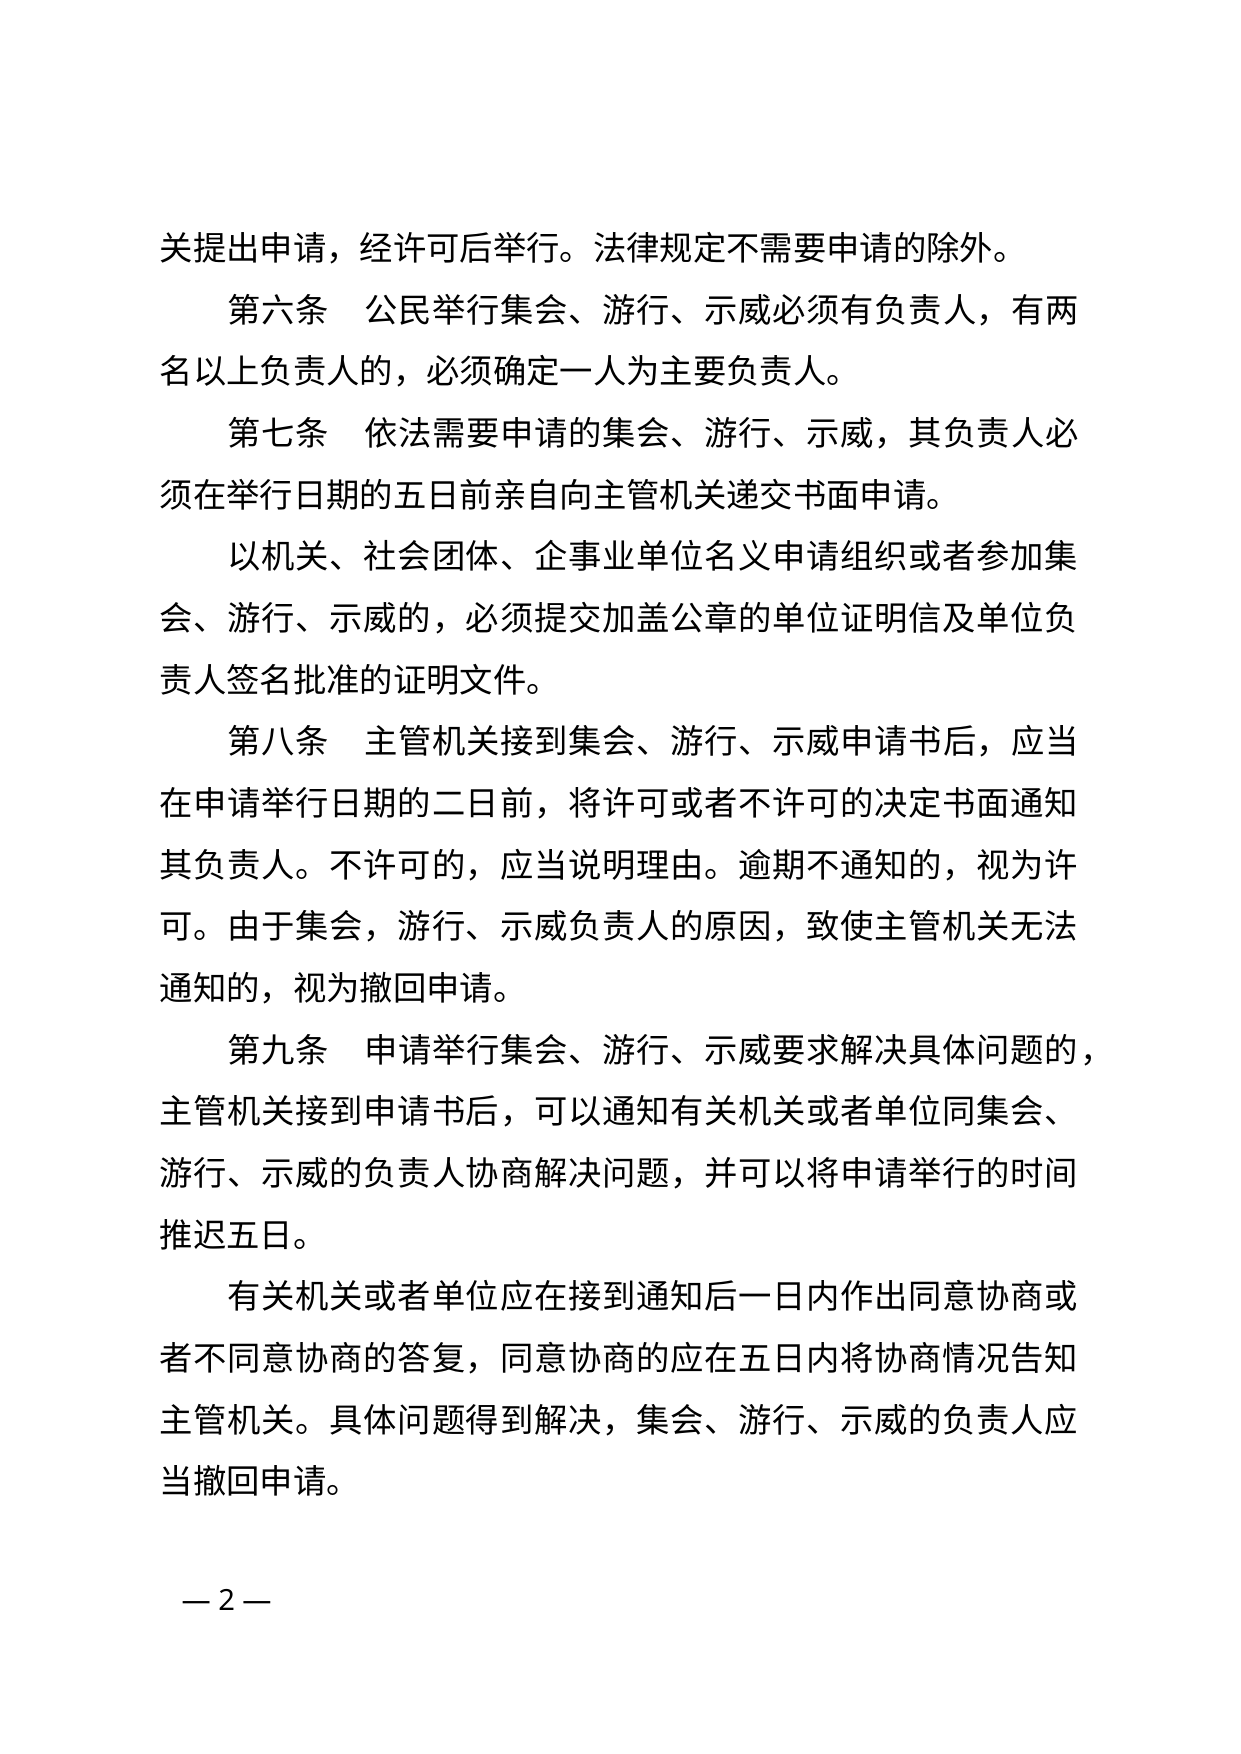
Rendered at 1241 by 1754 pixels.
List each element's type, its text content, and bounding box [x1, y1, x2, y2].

text 第六条 公民举行集会、游行、示威必须有负责人，有两名以上负责人的，必须确定一人为主要负责人。 [159, 273, 1081, 396]
text 以机关、社会团体、企事业单位名义申请组织或者参加集会、游行、示威的，必须提交加盖公章的单位证明信及单位负责人签名批准的证明文件。 [159, 519, 1081, 704]
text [159, 211, 1081, 273]
text 有关机关或者单位应在接到通知后一日内作出同意协商或者不同意协商的答复，同意协商的应在五日内将协商情况告知主管机关。具体问题得到解决，集会、游行、示威的负责人应当撤回申请。 [159, 1259, 1081, 1506]
text 第九条 申请举行集会、游行、示威要求解决具体问题的，主管机关接到申请书后，可以通知有关机关或者单位同集会、游行、示威的负责人协商解决问题，并可以将申请举行的时间推迟五日。 [159, 1013, 1081, 1259]
text 第七条 依法需要申请的集会、游行、示威，其负责人必须在举行日期的五日前亲自向主管机关递交书面申请。 [159, 396, 1081, 519]
text 第八条 主管机关接到集会、游行、示威申请书后，应当在申请举行日期的二日前，将许可或者不许可的决定书面通知其负责人。不许可的，应当说明理由。逾期不通知的，视为许可。由于集会，游行、示威负责人的原因，致使主管机关无法通知的，视为撤回申请。 [159, 704, 1081, 1013]
